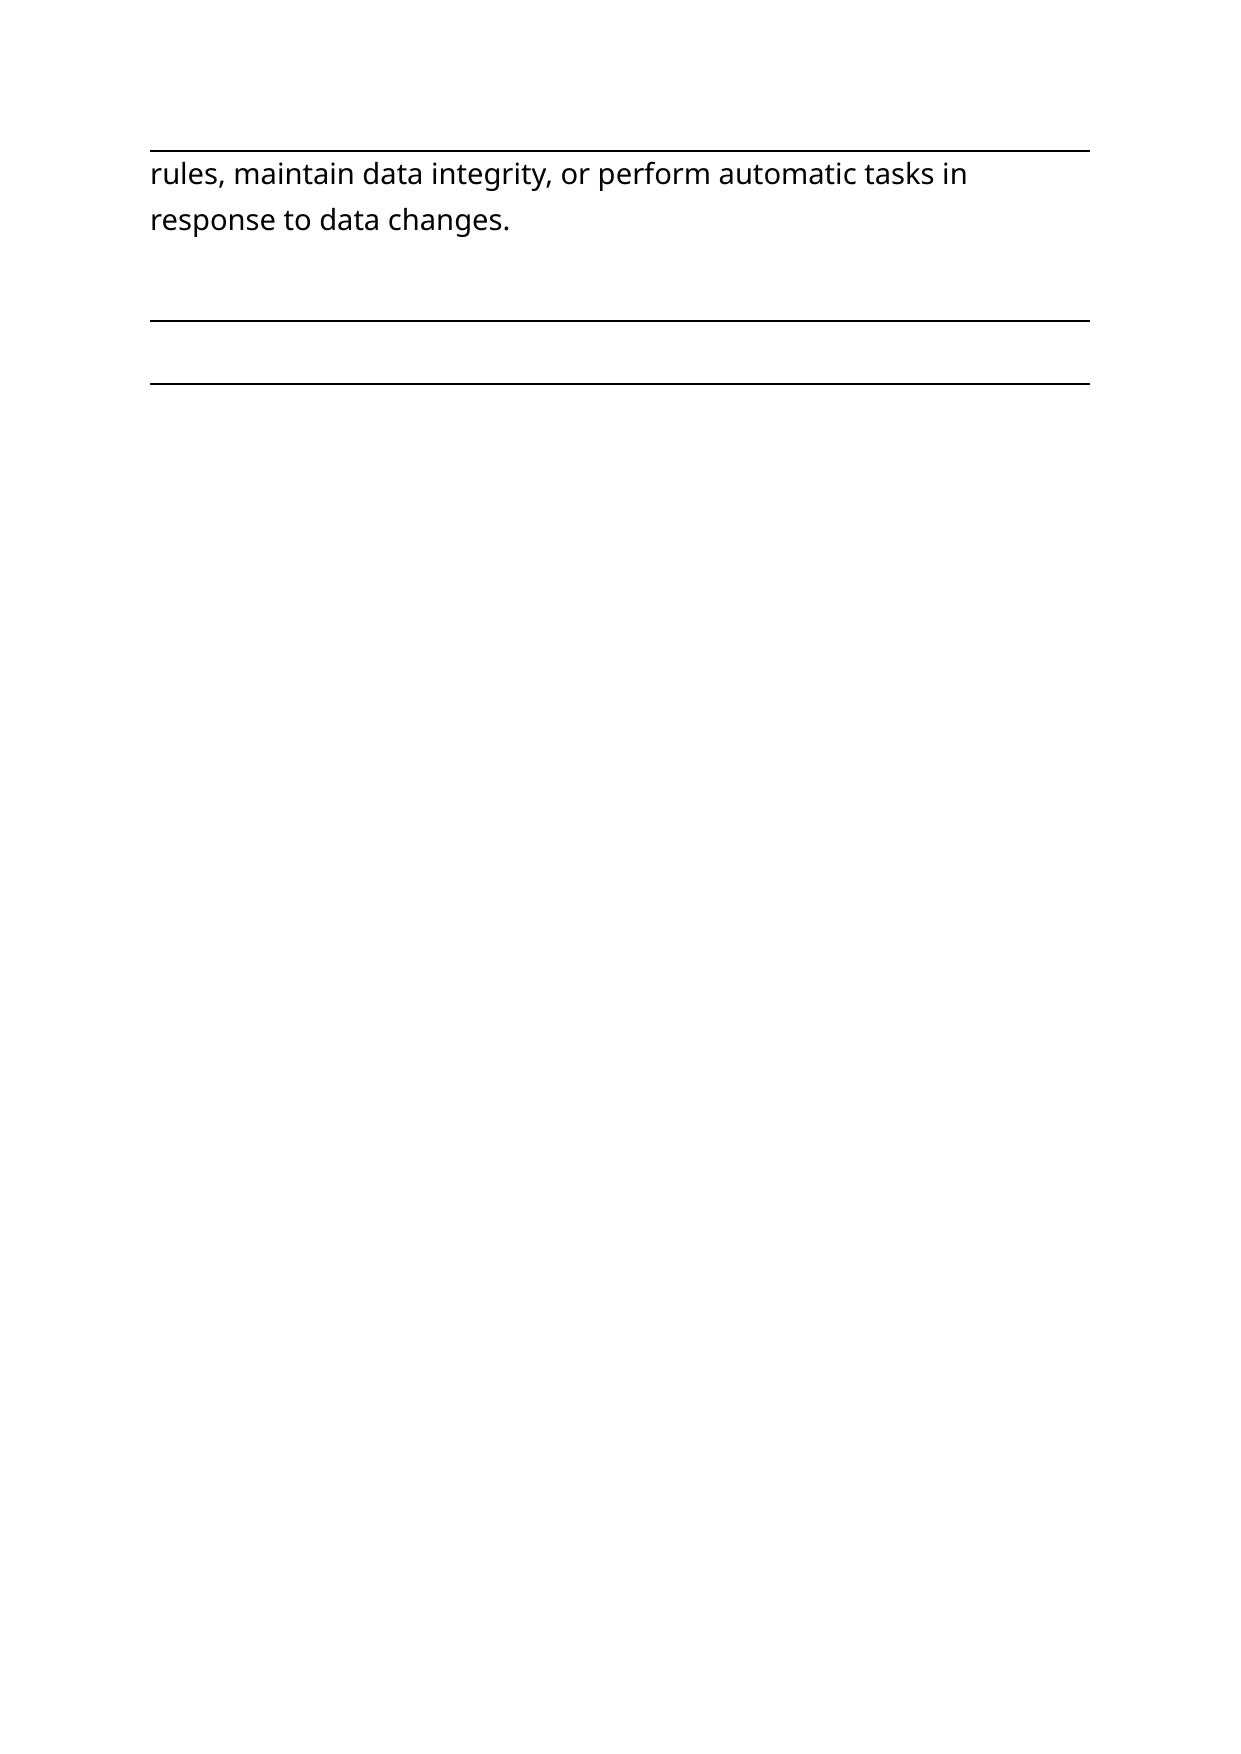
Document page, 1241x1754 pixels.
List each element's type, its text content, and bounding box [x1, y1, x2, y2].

text A trigger in SQL is a special type of stored procedure that is automatically executed or fired when certain events occur on a particular table or view. Triggers can be used to enforce business rules, maintain data integrity, or perform automatic tasks in response to data changes. [150, 356, 1090, 582]
text 10.What is trigger and how to create a Trigger in SQL? [150, 150, 1090, 272]
